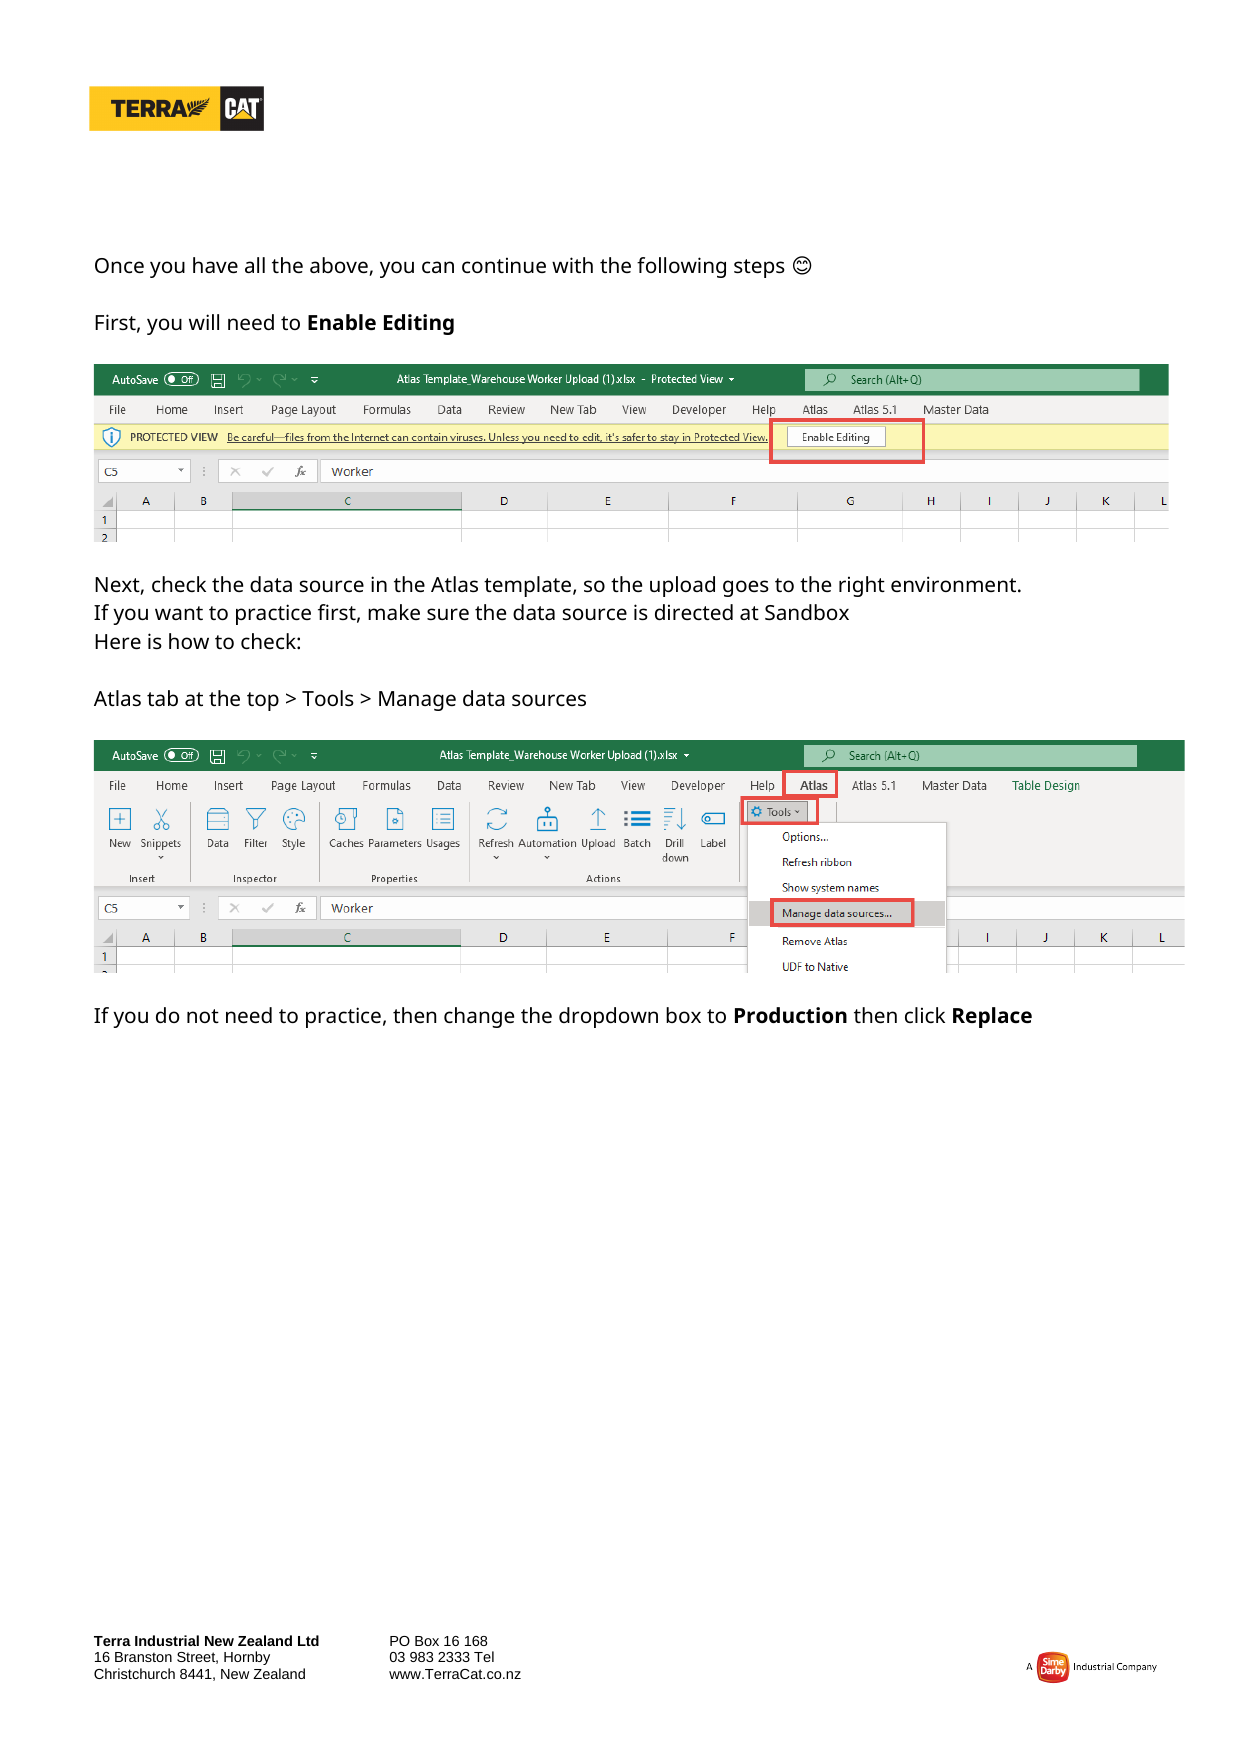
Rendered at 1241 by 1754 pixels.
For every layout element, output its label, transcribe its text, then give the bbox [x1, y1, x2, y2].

picture [87, 84, 266, 133]
picture [1025, 1649, 1157, 1685]
text First, you will need to Enable Editing [94, 308, 1053, 336]
picture [93, 740, 1185, 973]
text Next, check the data source in the Atlas template, so the upload goes to the right environment. [94, 570, 1053, 598]
picture [93, 364, 1169, 542]
text If you do not need to practice, then change the dropdown box to Production then click Replace [94, 1001, 1053, 1029]
text If you want to practice first, make sure the data source is directed at Sandbox [94, 598, 1053, 627]
text Atlas tab at the top > Tools > Manage data sources [94, 684, 1053, 712]
text Once you have all the above, you can continue with the following steps [94, 251, 1053, 279]
text Here is how to check: [94, 627, 1053, 655]
